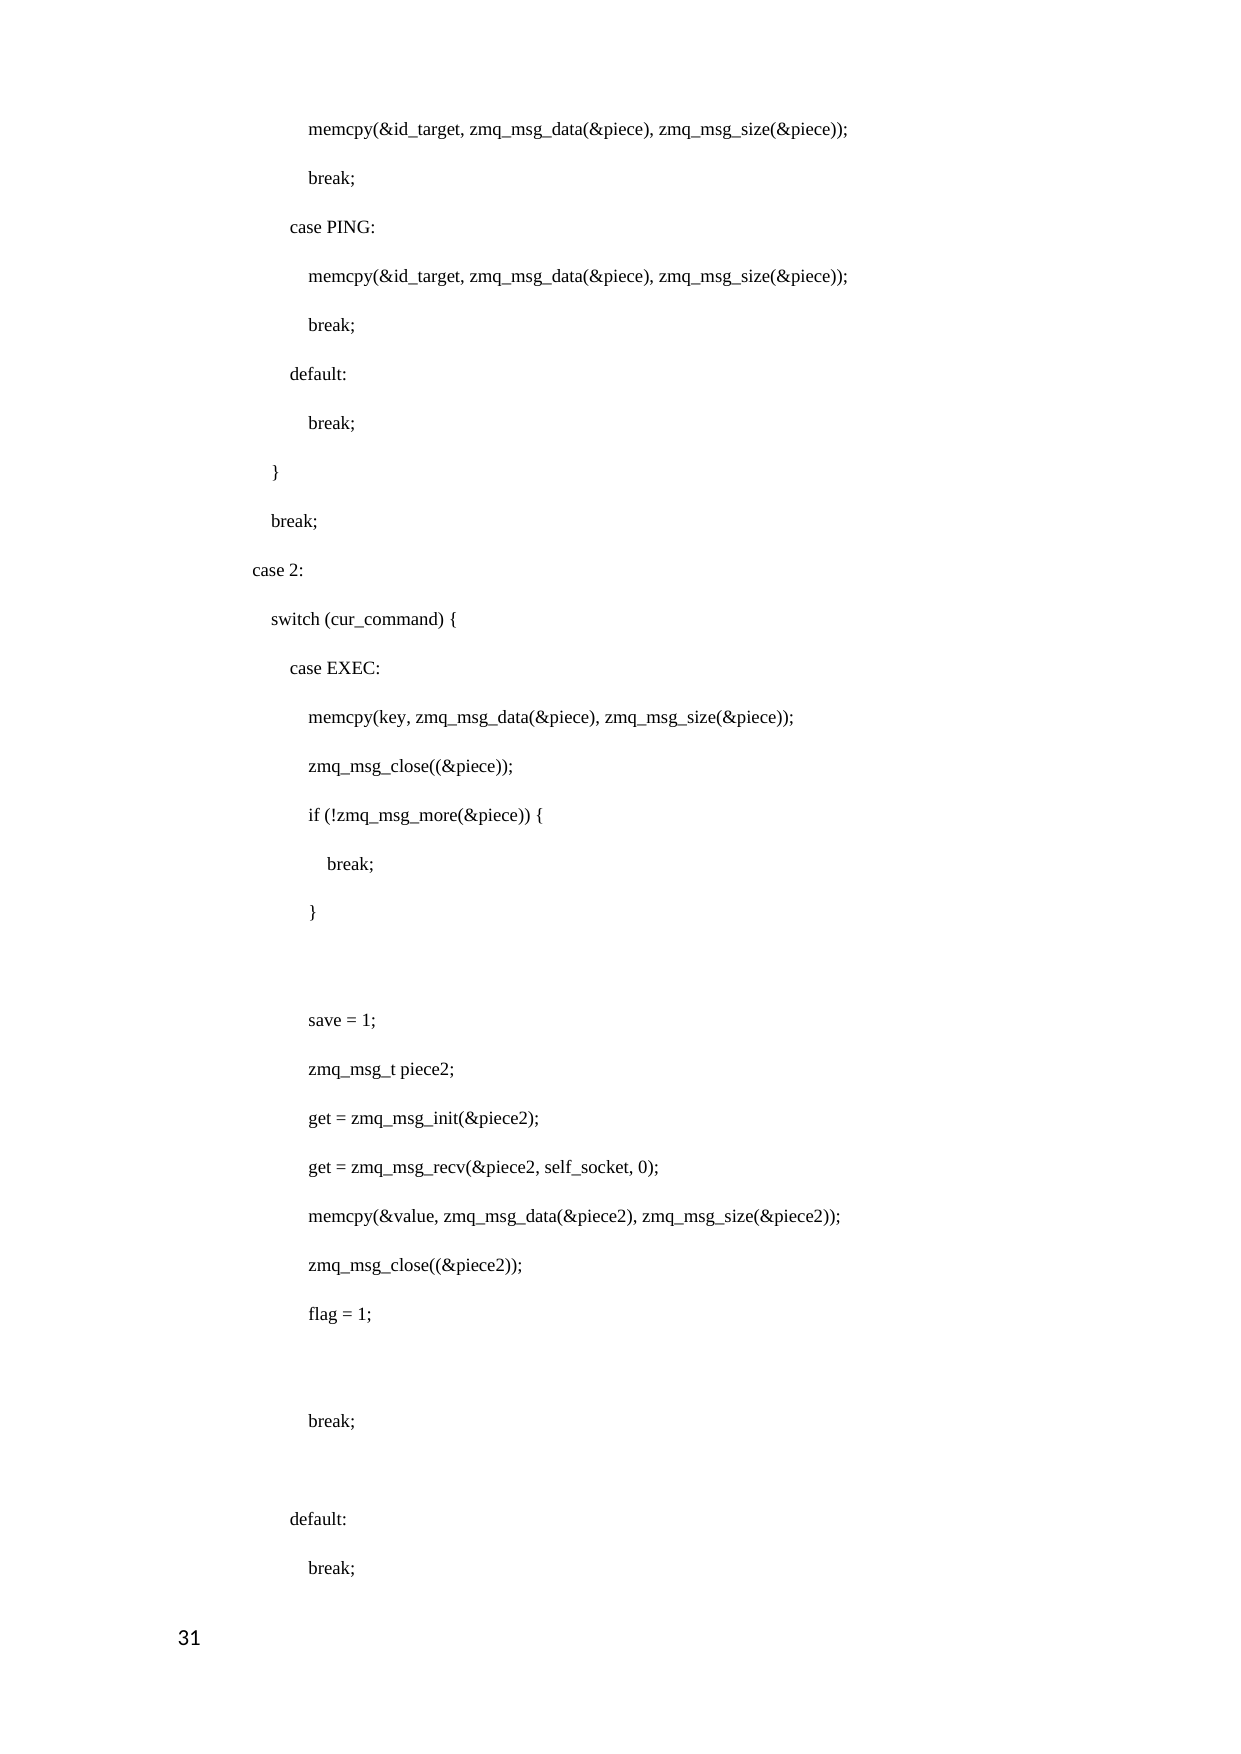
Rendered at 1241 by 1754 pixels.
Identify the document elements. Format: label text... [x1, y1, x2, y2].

text default: [177, 363, 1152, 384]
text zmq_msg_t piece2; [177, 1058, 1152, 1079]
text } [177, 901, 1152, 923]
text break; [177, 852, 1152, 874]
text memcpy(&id_target, zmq_msg_data(&piece), zmq_msg_size(&piece)); [177, 265, 1152, 287]
text break; [177, 167, 1152, 189]
text flag = 1; [177, 1303, 1152, 1324]
text default: [177, 1508, 1152, 1530]
text memcpy(&id_target, zmq_msg_data(&piece), zmq_msg_size(&piece)); [177, 118, 1152, 140]
text if (!zmq_msg_more(&piece)) { [177, 803, 1152, 825]
text save = 1; [177, 1009, 1152, 1031]
text zmq_msg_close((&piece2)); [177, 1254, 1152, 1275]
text case EXEC: [177, 657, 1152, 678]
text zmq_msg_close((&piece)); [177, 754, 1152, 776]
text break; [177, 1557, 1152, 1579]
text memcpy(key, zmq_msg_data(&piece), zmq_msg_size(&piece)); [177, 706, 1152, 727]
text switch (cur_command) { [177, 608, 1152, 629]
text break; [177, 314, 1152, 336]
text get = zmq_msg_init(&piece2); [177, 1107, 1152, 1128]
text } [177, 461, 1152, 482]
text break; [177, 1410, 1152, 1432]
text break; [177, 412, 1152, 433]
text case PING: [177, 216, 1152, 238]
text case 2: [177, 559, 1152, 580]
text memcpy(&value, zmq_msg_data(&piece2), zmq_msg_size(&piece2)); [177, 1205, 1152, 1226]
text break; [177, 510, 1152, 531]
text get = zmq_msg_recv(&piece2, self_socket, 0); [177, 1156, 1152, 1177]
